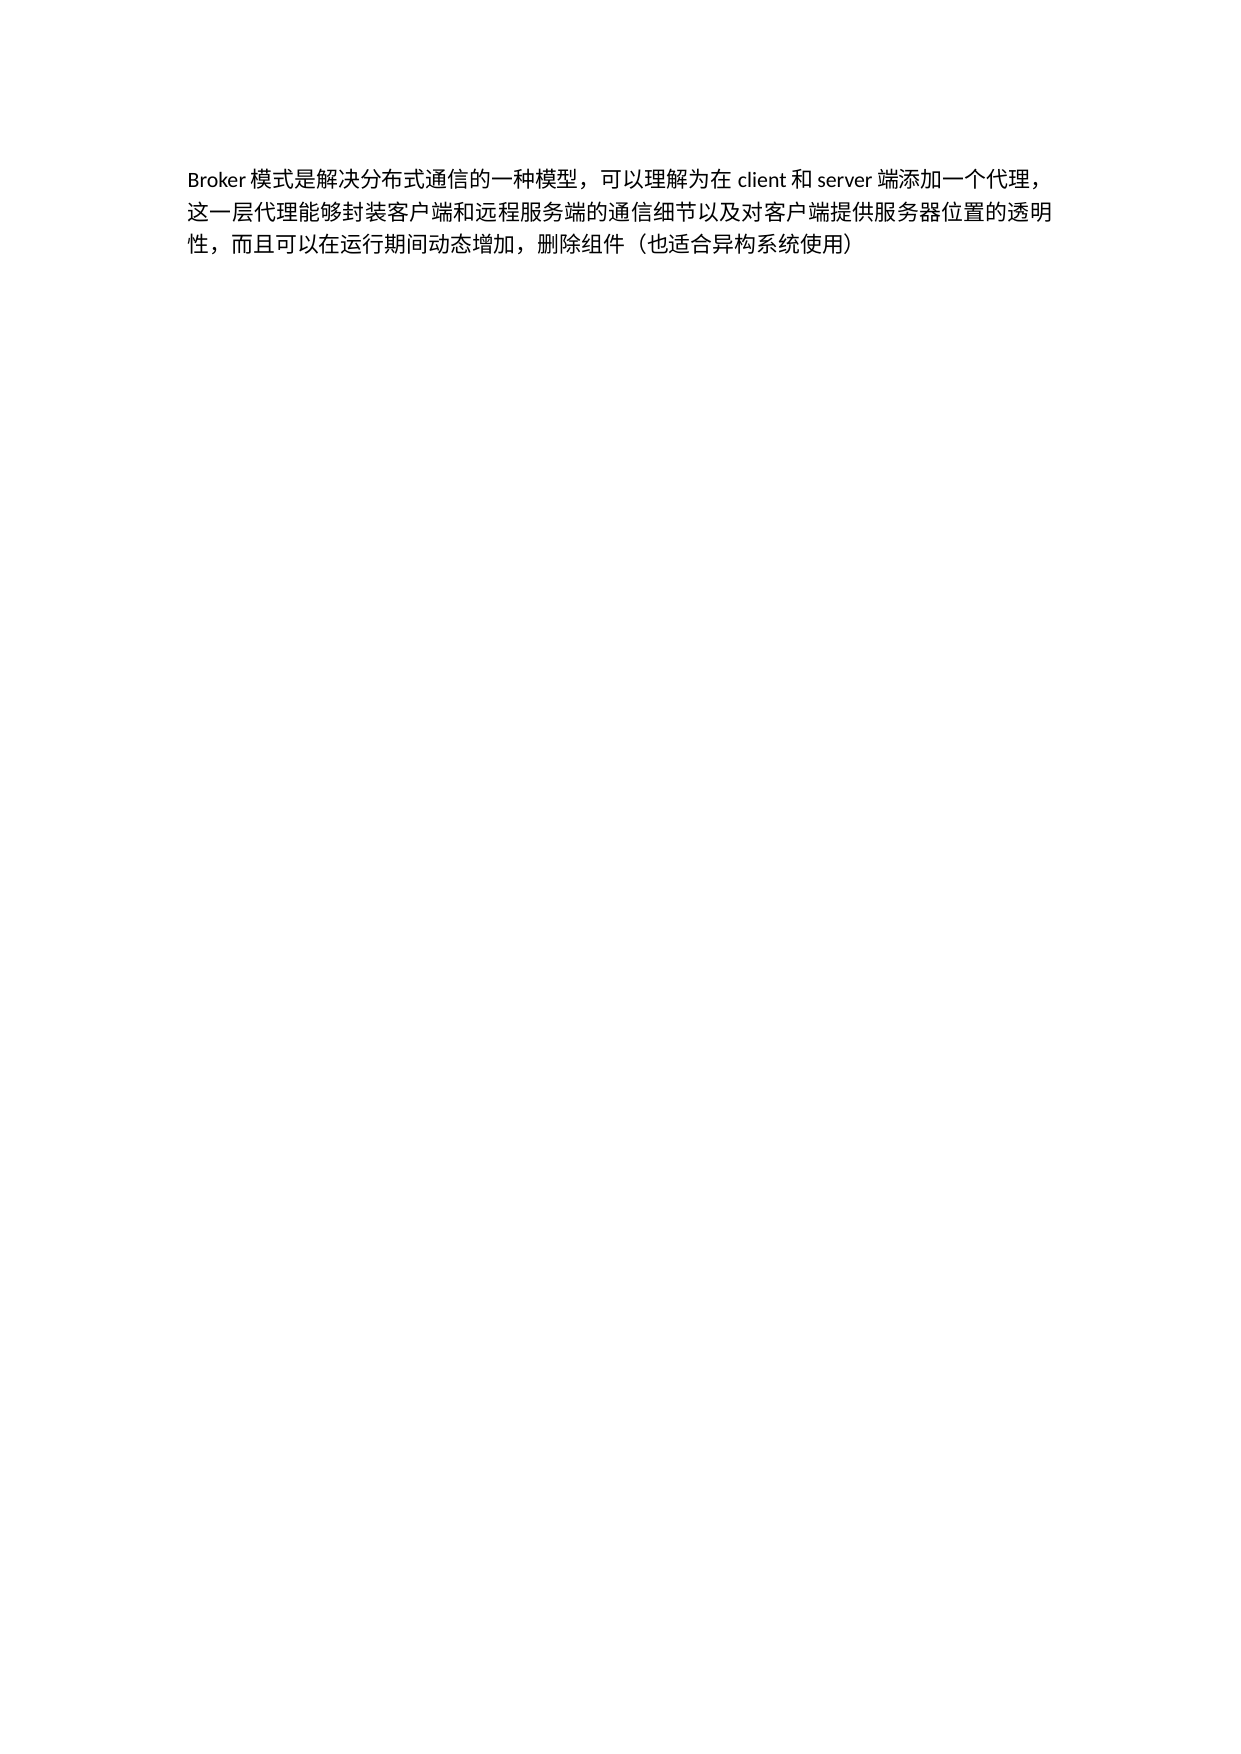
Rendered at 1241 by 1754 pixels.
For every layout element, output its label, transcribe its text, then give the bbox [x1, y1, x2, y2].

text Broker模式是解决分布式通信的一种模型，可以理解为在client和server端添加一个代理，这一层代理能够封装客户端和远程服务端的通信细节以及对客户端提供服务器位置的透明性，而且可以在运行期间动态增加，删除组件（也适合异构系统使用） [187, 162, 1053, 259]
